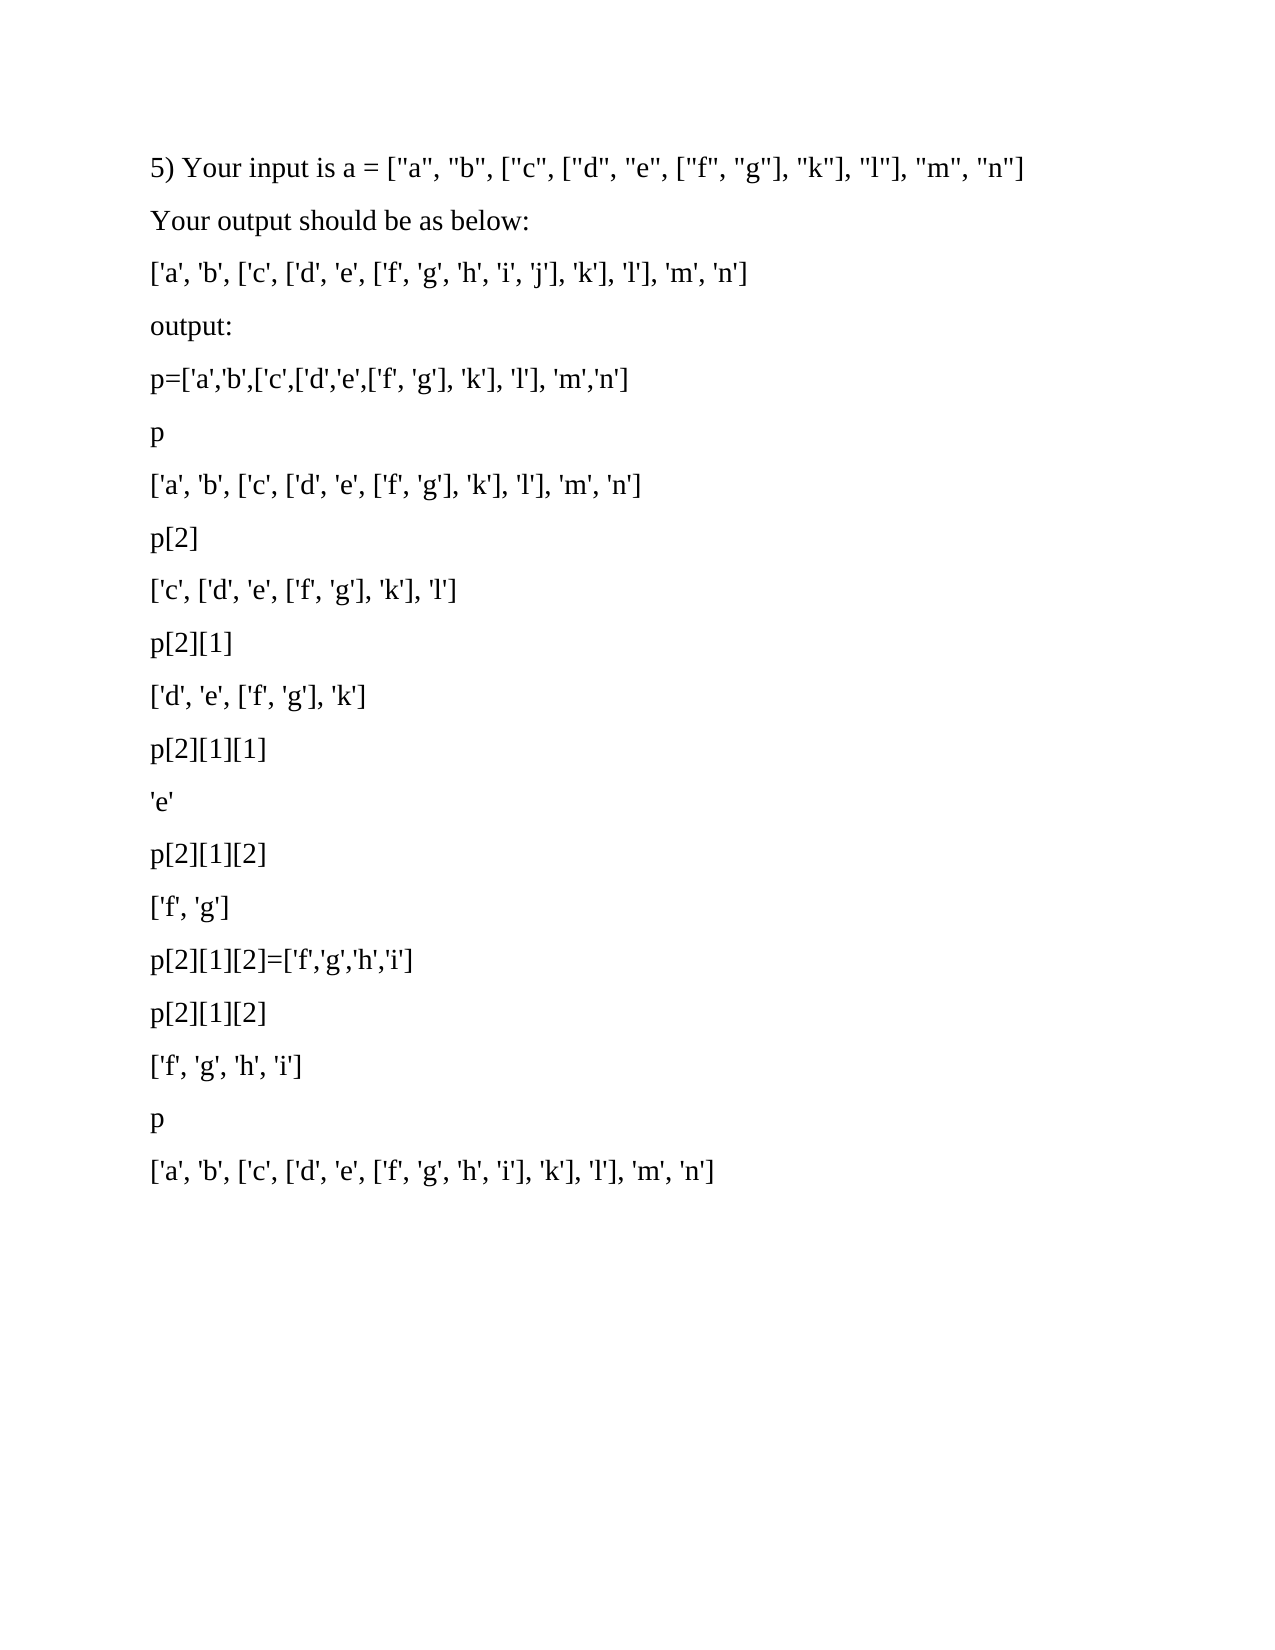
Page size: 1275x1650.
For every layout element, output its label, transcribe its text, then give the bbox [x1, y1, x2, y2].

text ['a', 'b', ['c', ['d', 'e', ['f', 'g', 'h', 'i'], 'k'], 'l'], 'm', 'n'] [150, 1153, 1125, 1187]
text ['a', 'b', ['c', ['d', 'e', ['f', 'g', 'h', 'i', 'j'], 'k'], 'l'], 'm', 'n'] [150, 256, 1125, 289]
text output: [150, 308, 1125, 342]
text Your output should be as below: [150, 203, 1125, 236]
text p[2][1][2] [150, 837, 1125, 870]
text p=['a','b',['c',['d','e',['f', 'g'], 'k'], 'l'], 'm','n'] [150, 361, 1125, 395]
text ['f', 'g'] [150, 889, 1125, 923]
text ['d', 'e', ['f', 'g'], 'k'] [150, 678, 1125, 712]
text p [150, 414, 1125, 448]
text 'e' [150, 784, 1125, 817]
text ['f', 'g', 'h', 'i'] [150, 1048, 1125, 1081]
text p[2][1][2]=['f','g','h','i'] [150, 942, 1125, 976]
text p[2] [150, 520, 1125, 553]
text p[2][1][2] [150, 995, 1125, 1028]
text p[2][1][1] [150, 731, 1125, 764]
text ['a', 'b', ['c', ['d', 'e', ['f', 'g'], 'k'], 'l'], 'm', 'n'] [150, 467, 1125, 500]
text p [150, 1101, 1125, 1134]
text ['c', ['d', 'e', ['f', 'g'], 'k'], 'l'] [150, 572, 1125, 606]
text 5) Your input is a = ["a", "b", ["c", ["d", "e", ["f", "g"], "k"], "l"], "m", "n"] [150, 150, 1125, 183]
text p[2][1] [150, 625, 1125, 659]
